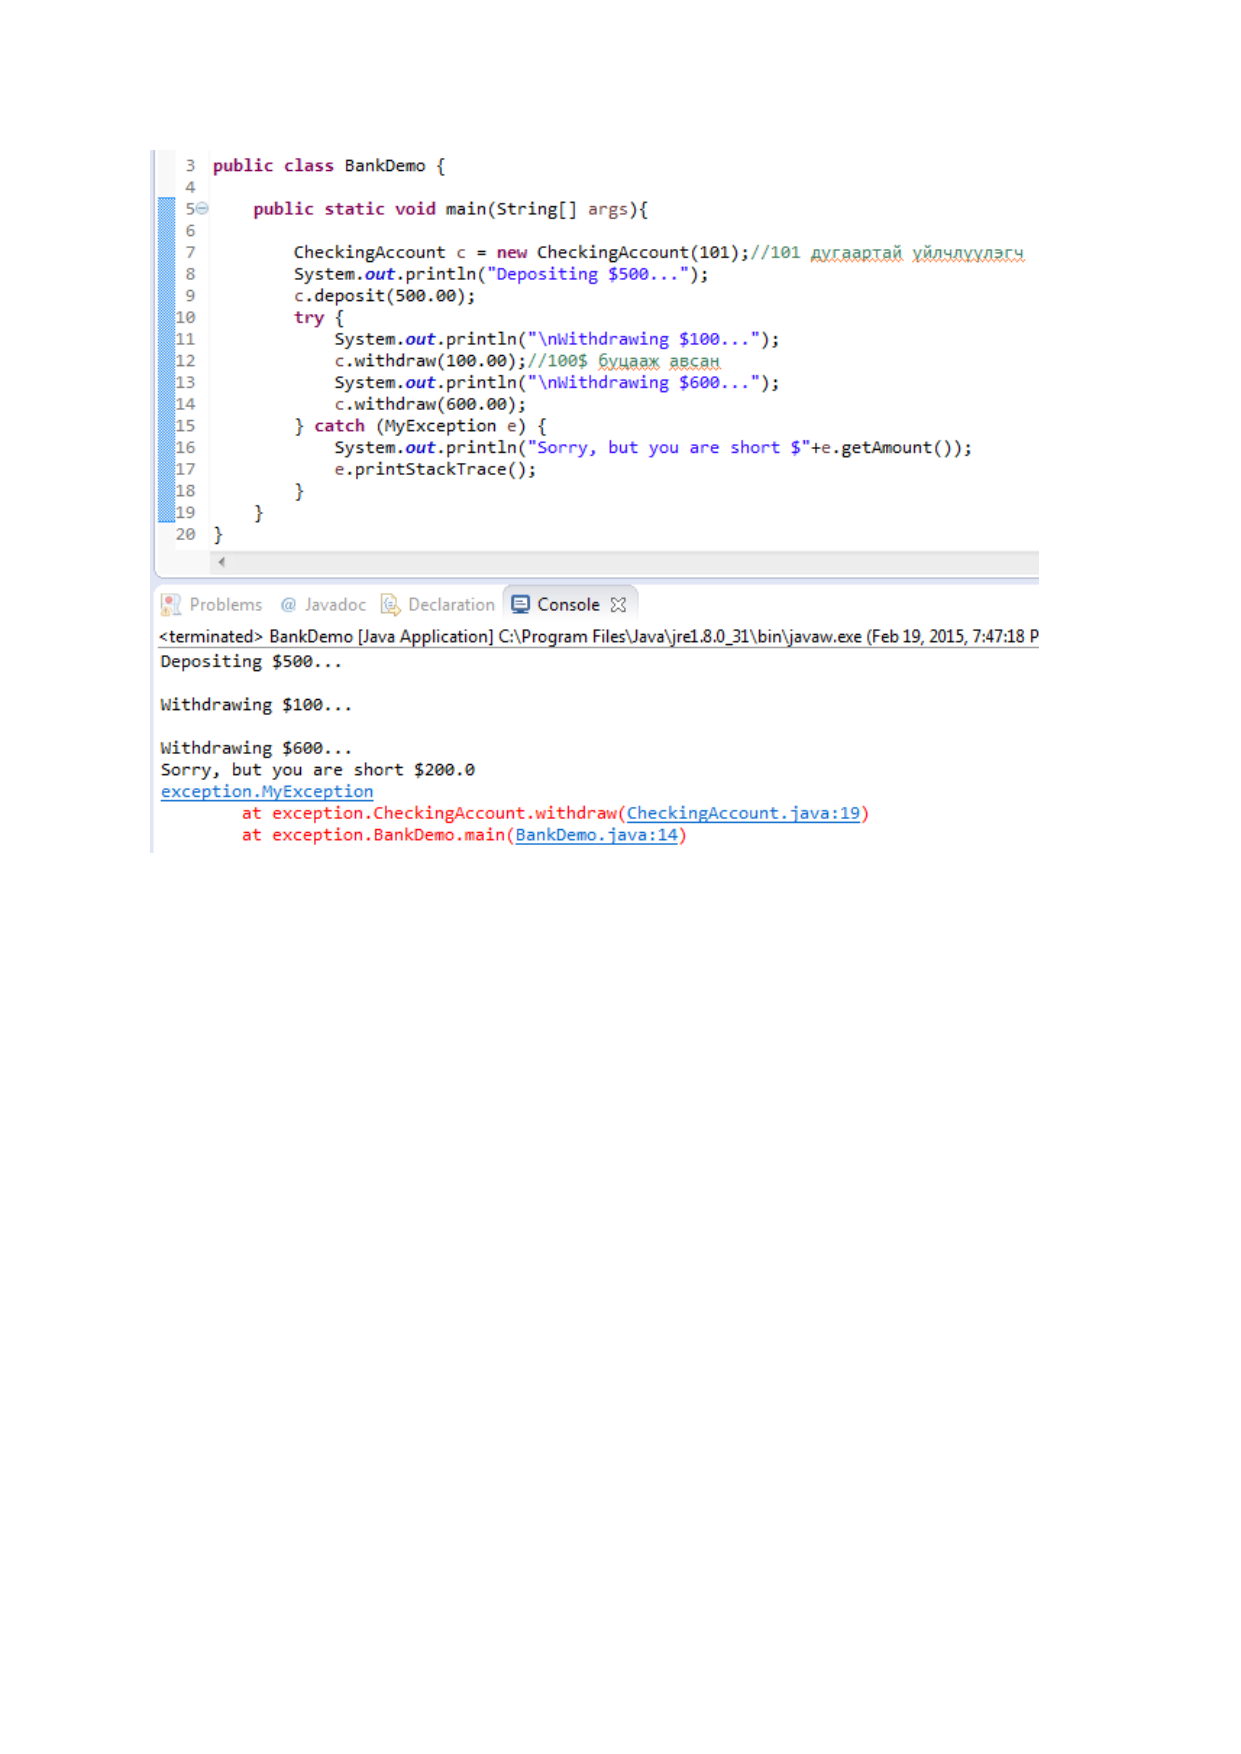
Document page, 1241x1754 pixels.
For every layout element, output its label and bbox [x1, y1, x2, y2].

picture [150, 150, 1039, 853]
